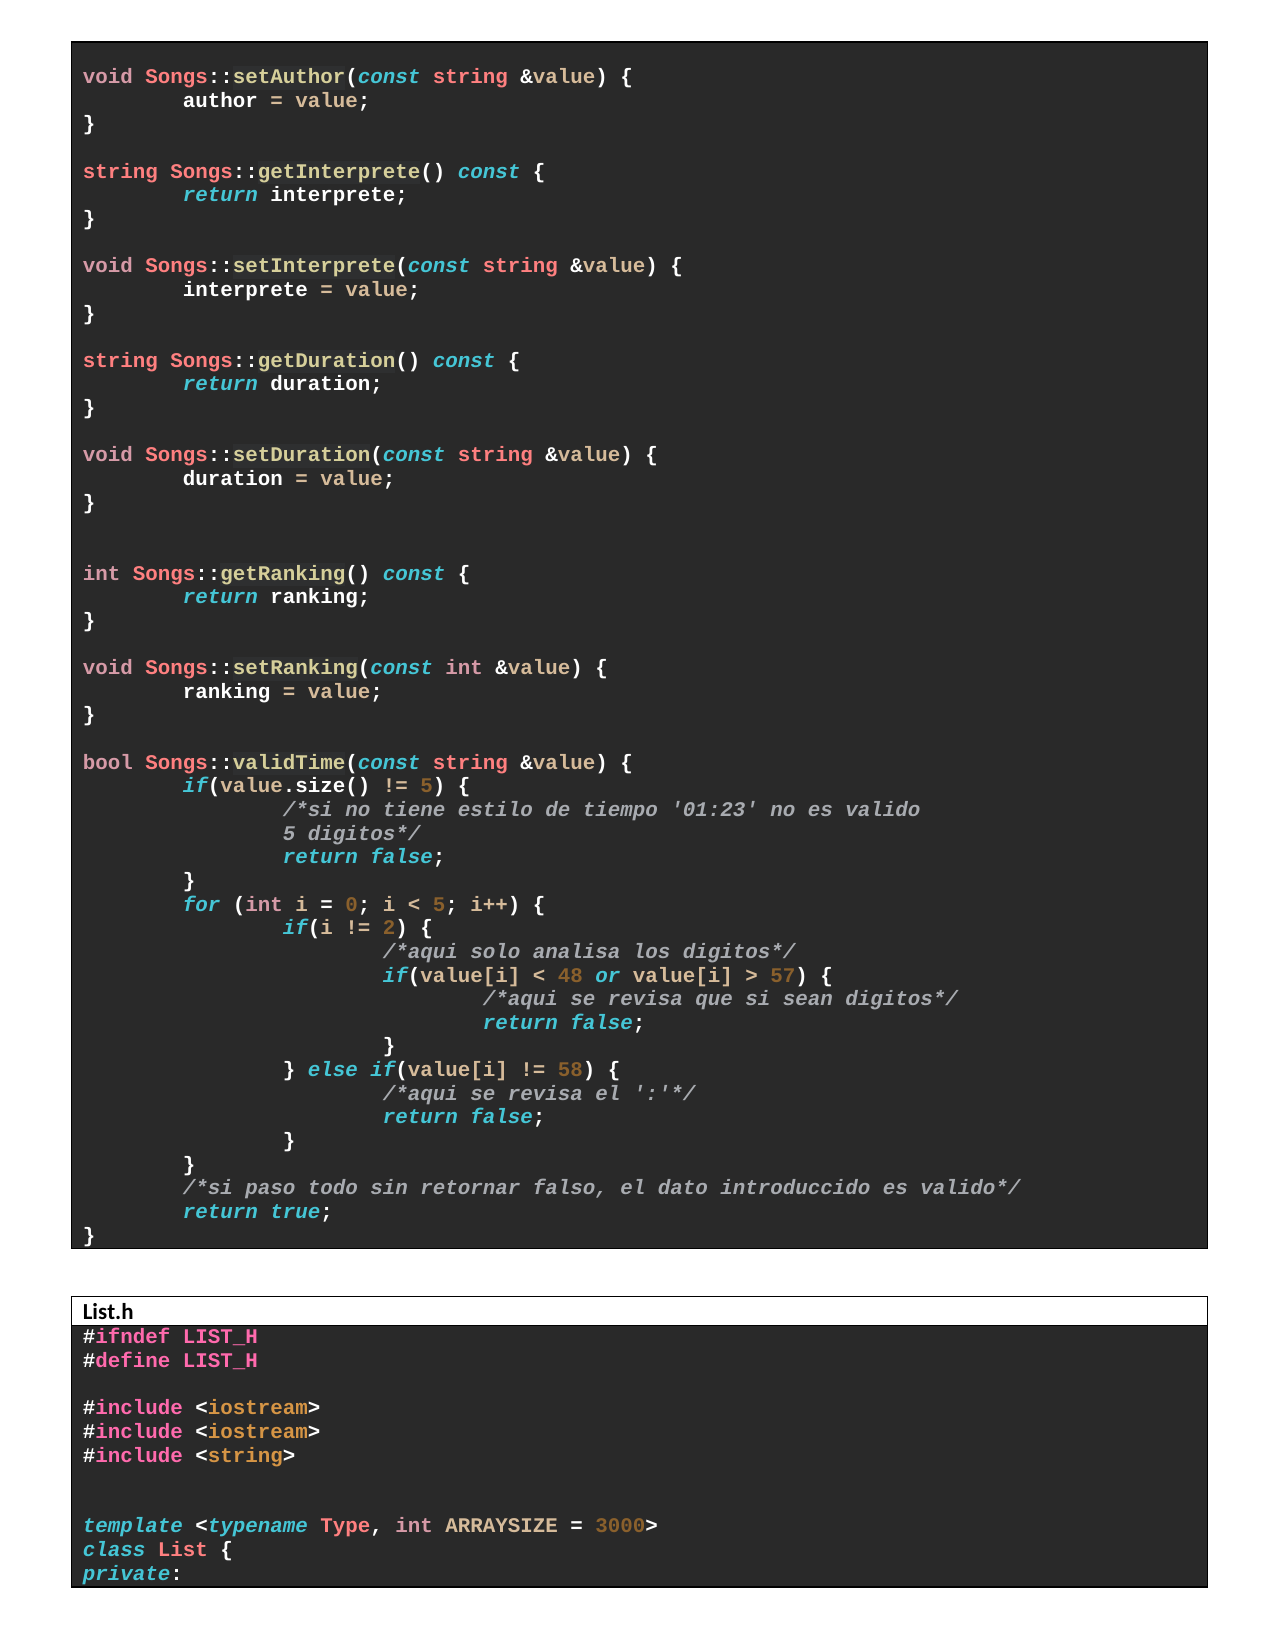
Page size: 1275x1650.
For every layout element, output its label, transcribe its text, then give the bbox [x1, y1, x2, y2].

table_header List.h [72, 1297, 1207, 1325]
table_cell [72, 1326, 1207, 1586]
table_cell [72, 43, 1207, 1248]
